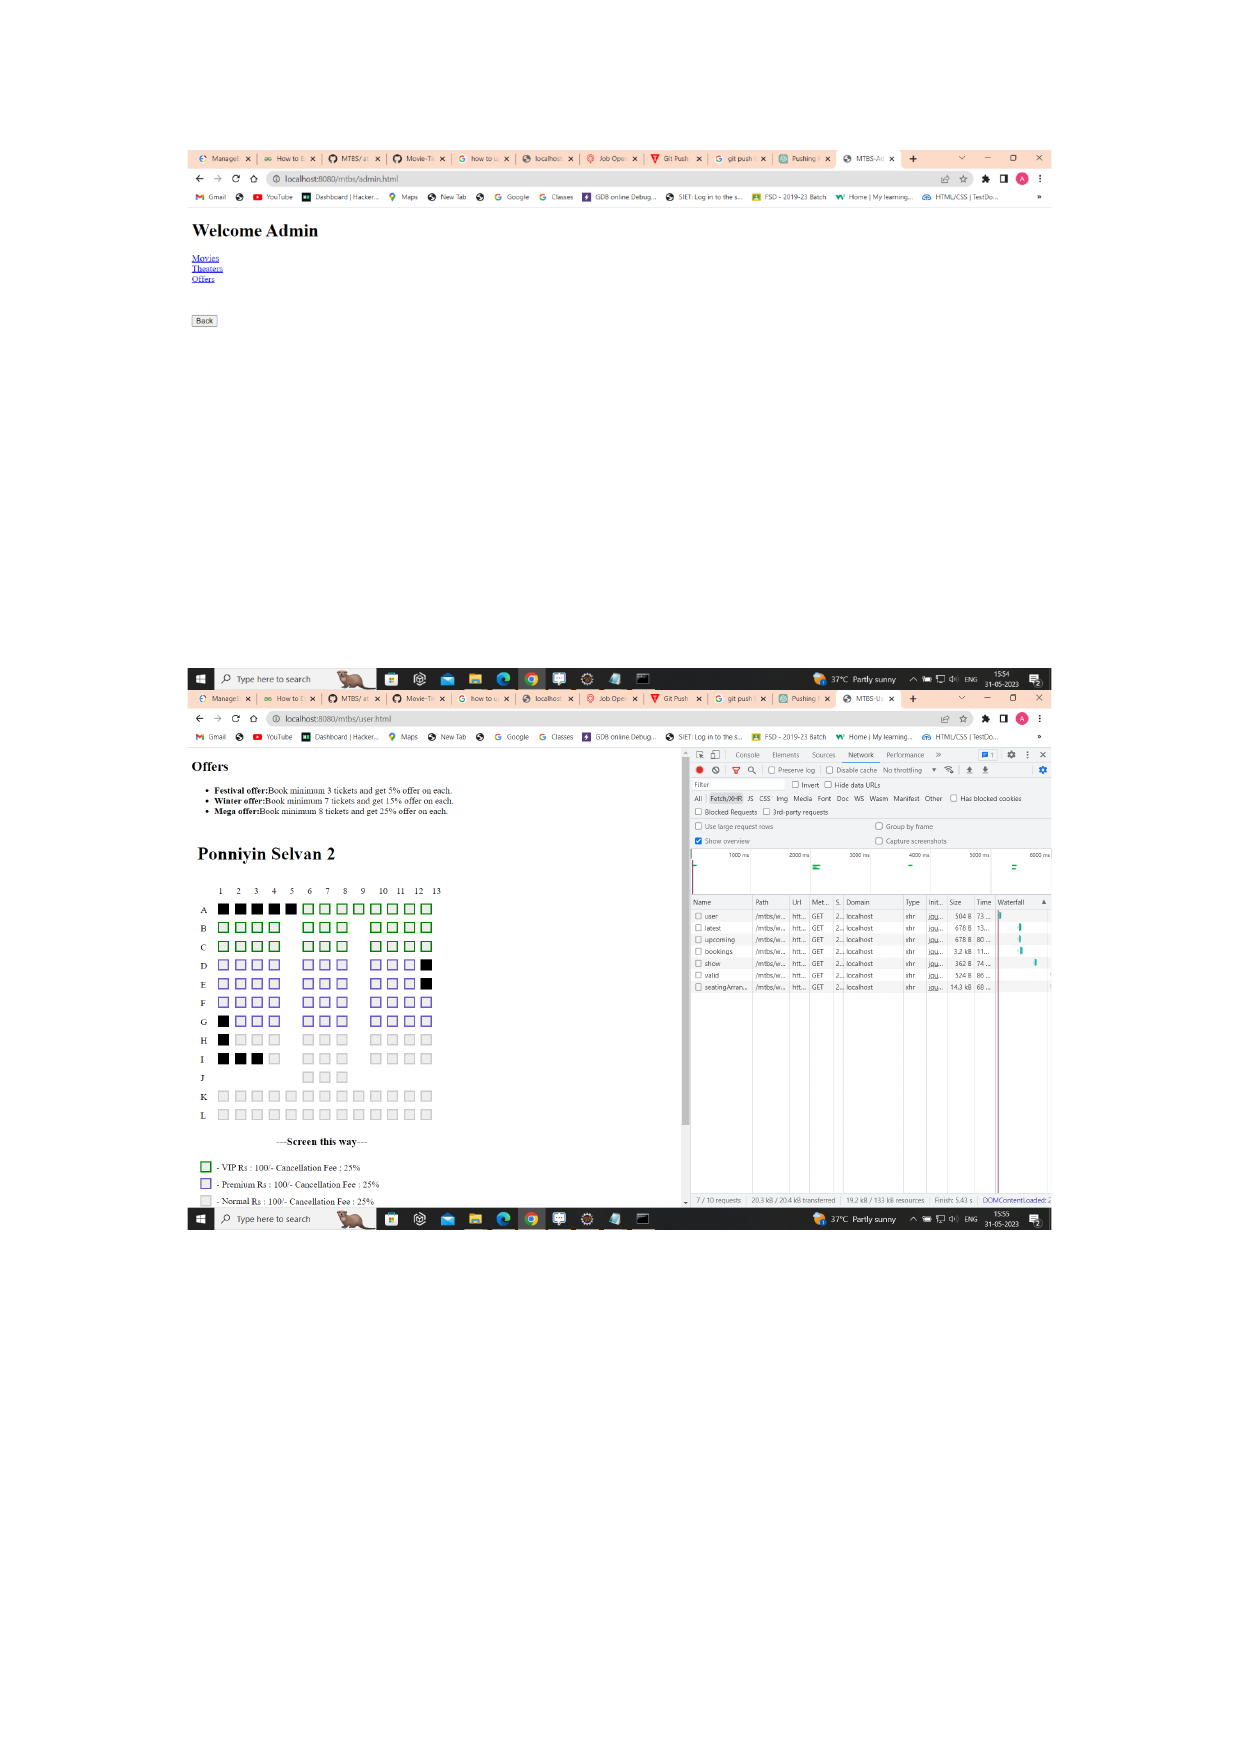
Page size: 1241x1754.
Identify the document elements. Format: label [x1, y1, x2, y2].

picture [187, 150, 1052, 1230]
